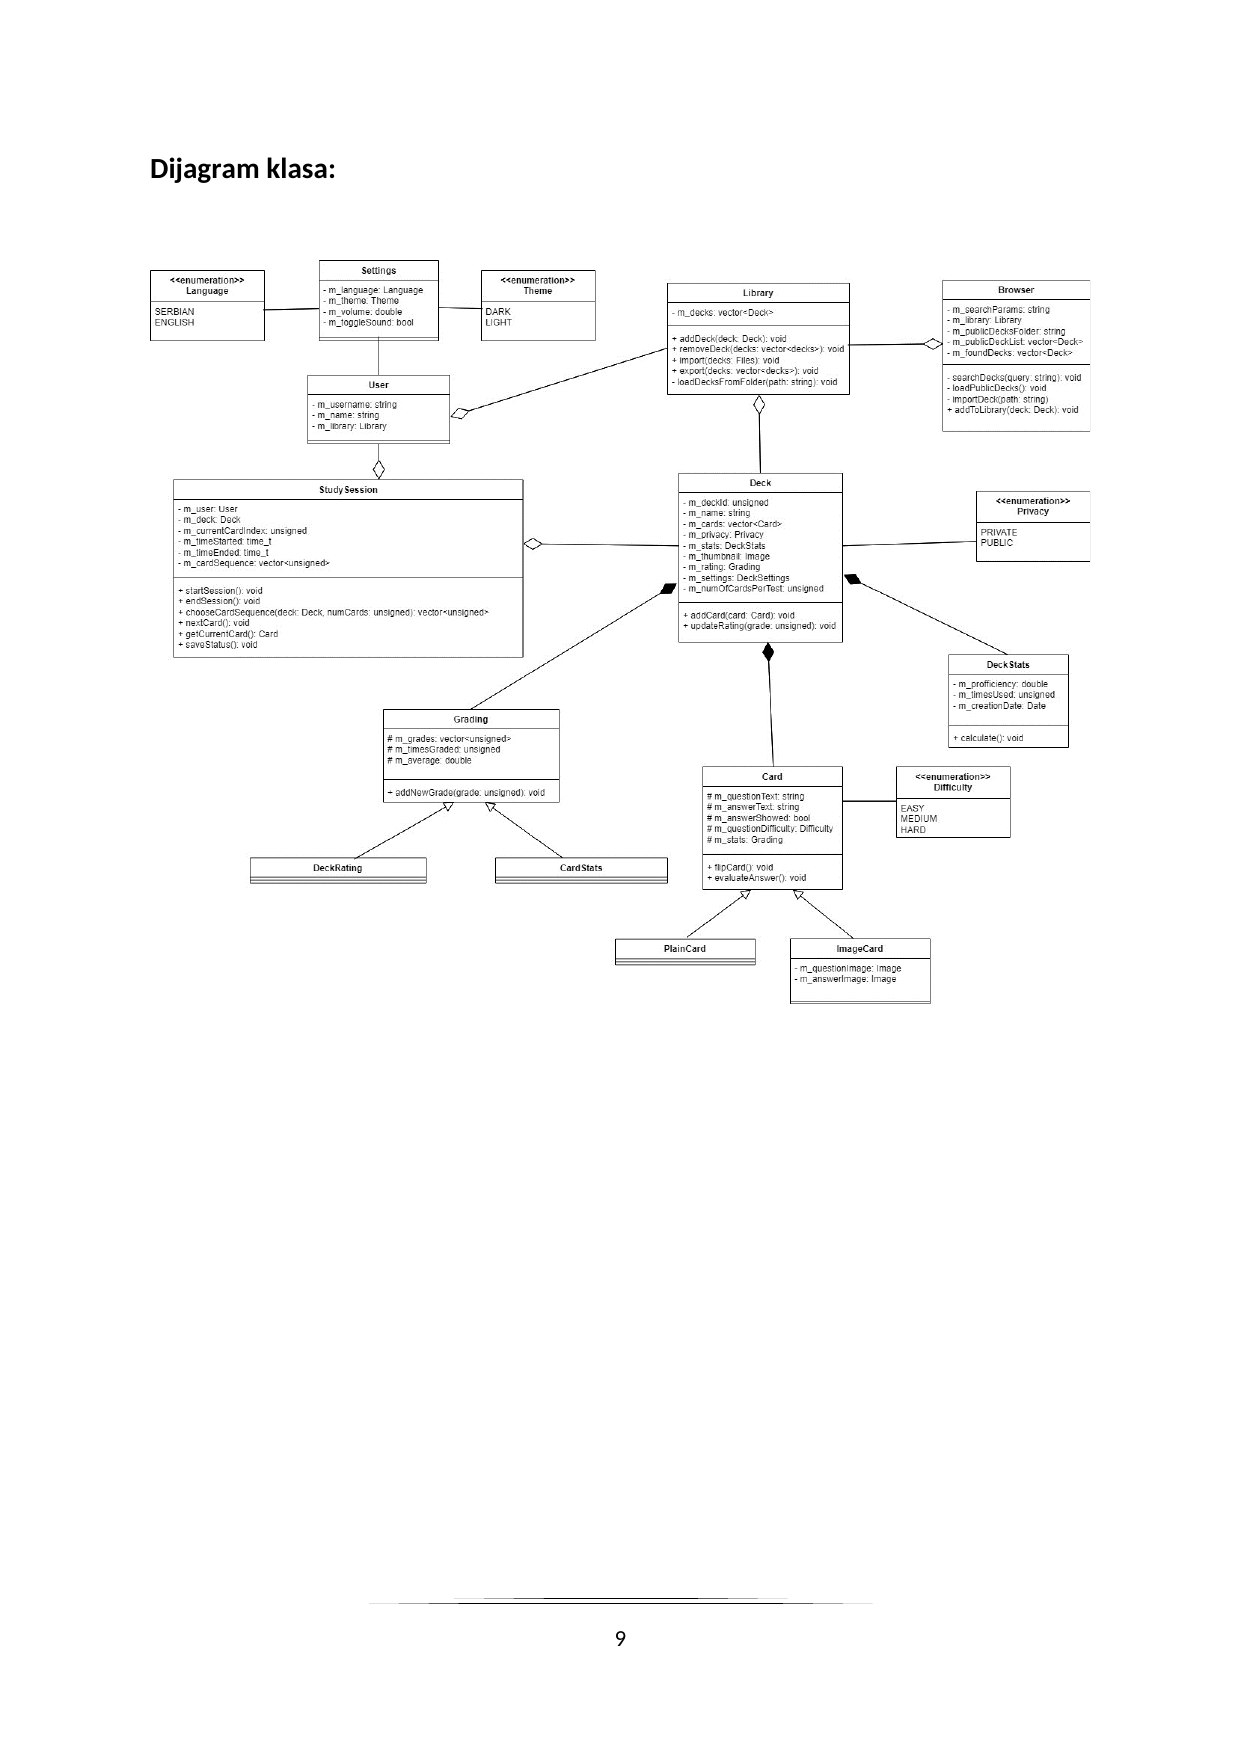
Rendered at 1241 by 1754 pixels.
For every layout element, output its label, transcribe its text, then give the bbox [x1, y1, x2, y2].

text Dijagram klasa: [150, 150, 1090, 186]
picture [150, 260, 1091, 1004]
